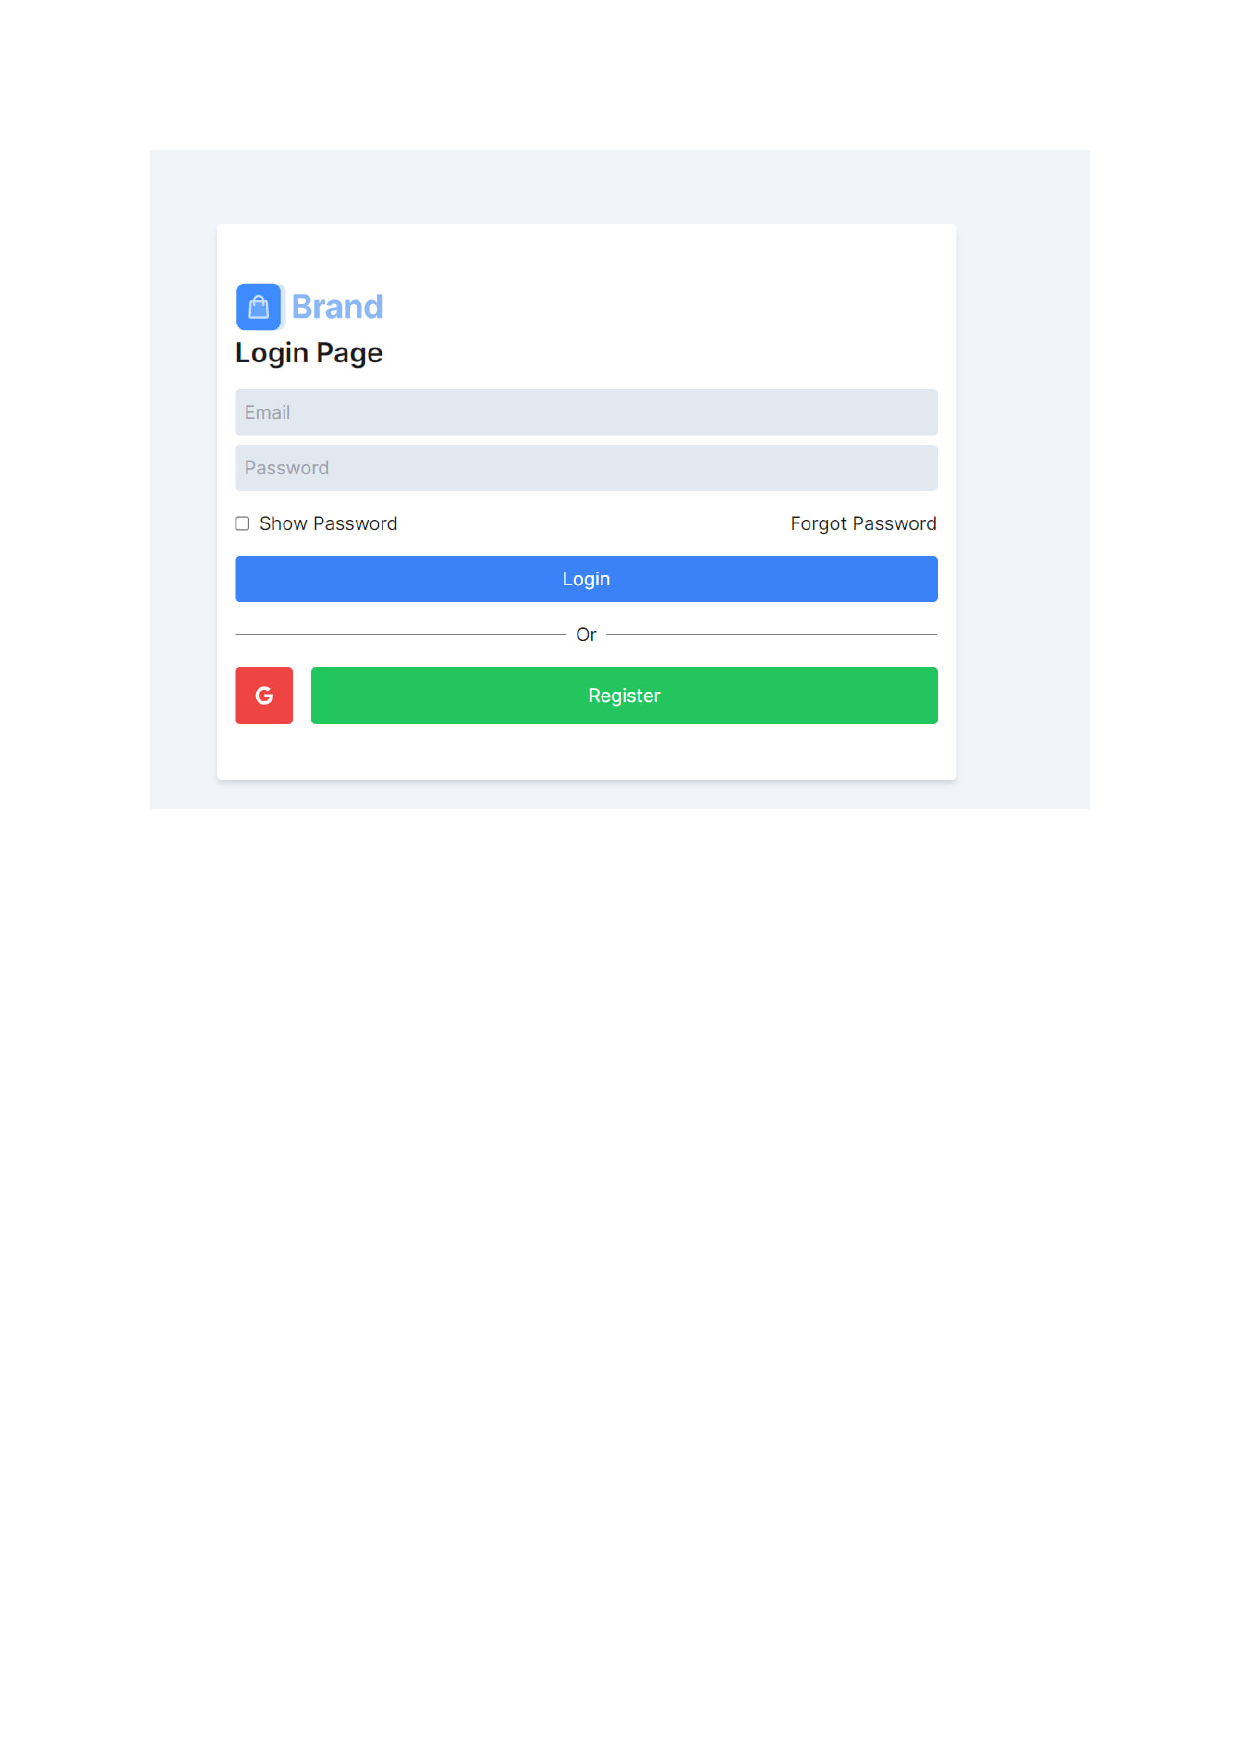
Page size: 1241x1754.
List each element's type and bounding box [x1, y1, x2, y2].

picture [150, 150, 1091, 809]
